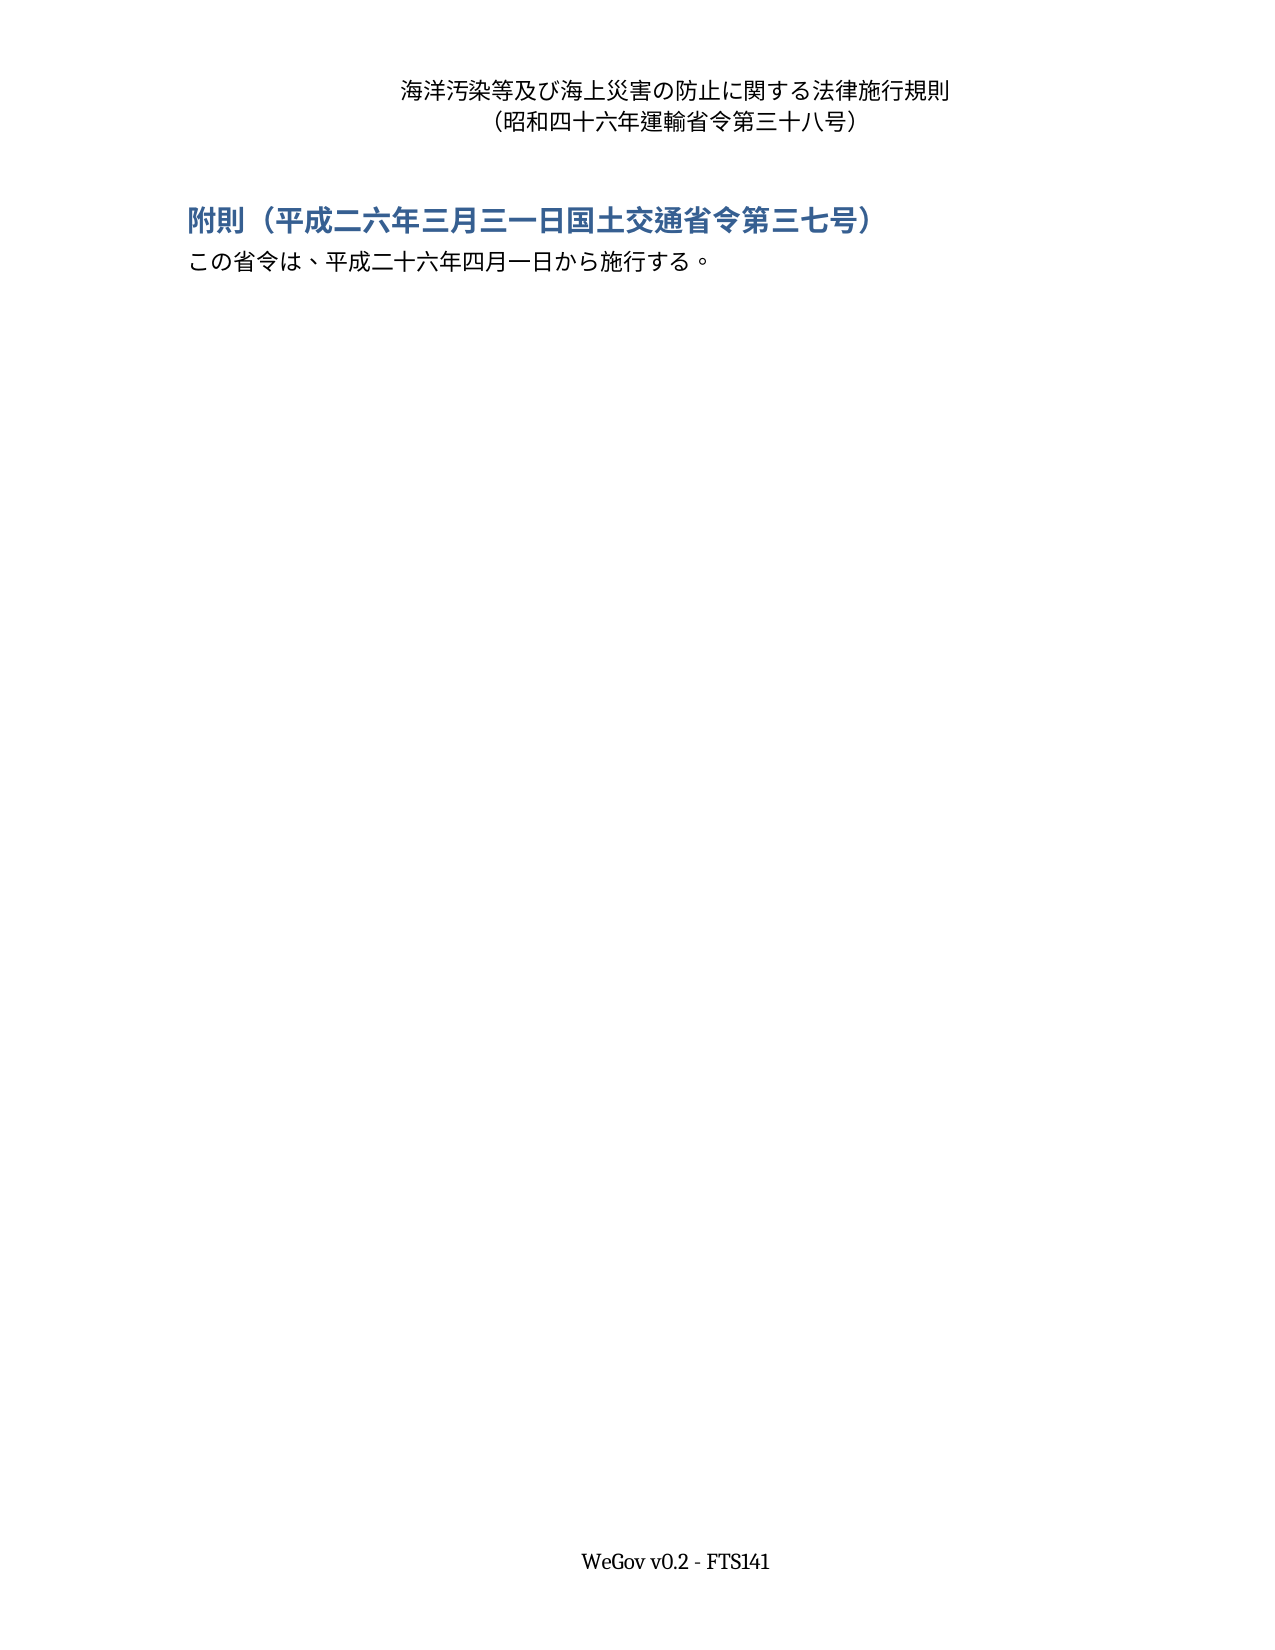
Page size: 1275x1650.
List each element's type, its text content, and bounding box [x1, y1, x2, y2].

text この省令は、平成二十六年四月一日から施行する。 [187, 246, 1087, 277]
subtitle 附則（平成二六年三月三一日国土交通省令第三七号） [187, 200, 1087, 240]
